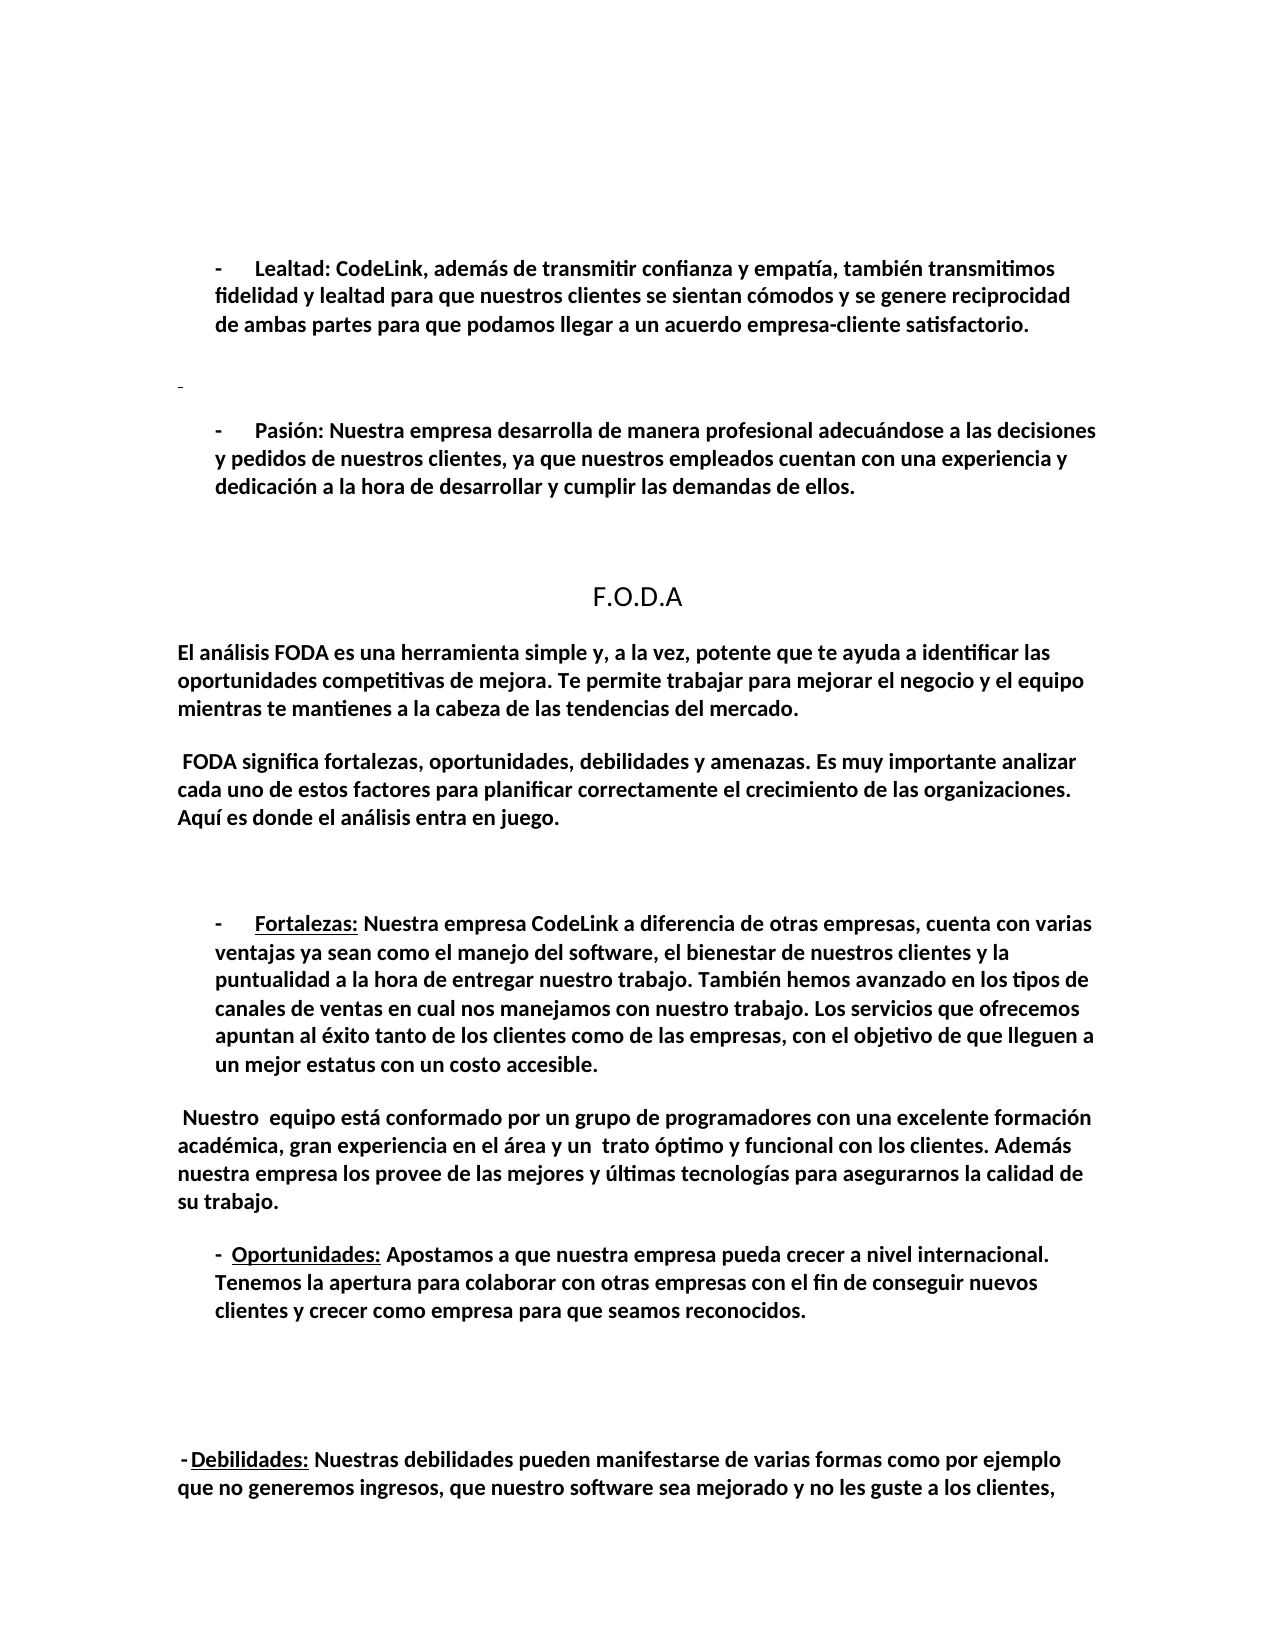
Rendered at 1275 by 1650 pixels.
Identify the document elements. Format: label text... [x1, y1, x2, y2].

text F.O.D.A [177, 578, 1098, 613]
text - Oportunidades: Apostamos a que nuestra empresa pueda crecer a nivel internacional. Tenemos la apertura para colaborar con otras empresas con el fin de conseguir nuevos clientes y crecer como empresa para que seamos reconocidos. [215, 1240, 1098, 1324]
text - Fortalezas: Nuestra empresa CodeLink a diferencia de otras empresas, cuenta con varias ventajas ya sean como el manejo del software, el bienestar de nuestros clientes y la puntualidad a la hora de entregar nuestro trabajo. También hemos avanzado en los tipos de canales de ventas en cual nos manejamos con nuestro trabajo. Los servicios que ofrecemos apuntan al éxito tanto de los clientes como de las empresas, con el objetivo de que lleguen a un mejor estatus con un costo accesible. [215, 909, 1098, 1078]
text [177, 1445, 1098, 1501]
text FODA significa fortalezas, oportunidades, debilidades y amenazas. Es muy importante analizar cada uno de estos factores para planificar correctamente el crecimiento de las organizaciones. Aquí es donde el análisis entra en juego. [177, 747, 1098, 832]
text Nuestro equipo está conformado por un grupo de programadores con una excelente formación académica, gran experiencia en el área y un trato óptimo y funcional con los clientes. Además nuestra empresa los provee de las mejores y últimas tecnologías para asegurarnos la calidad de su trabajo. [177, 1103, 1098, 1215]
text - Pasión: Nuestra empresa desarrolla de manera profesional adecuándose a las decisiones y pedidos de nuestros clientes, ya que nuestros empleados cuentan con una experiencia y dedicación a la hora de desarrollar y cumplir las demandas de ellos. [215, 416, 1098, 500]
text El análisis FODA es una herramienta simple y, a la vez, potente que te ayuda a identificar las oportunidades competitivas de mejora. Te permite trabajar para mejorar el negocio y el equipo mientras te mantienes a la cabeza de las tendencias del mercado. [177, 638, 1098, 722]
text - Lealtad: CodeLink, además de transmitir confianza y empatía, también transmitimos fidelidad y lealtad para que nuestros clientes se sientan cómodos y se genere reciprocidad de ambas partes para que podamos llegar a un acuerdo empresa-cliente satisfactorio. [215, 254, 1098, 338]
